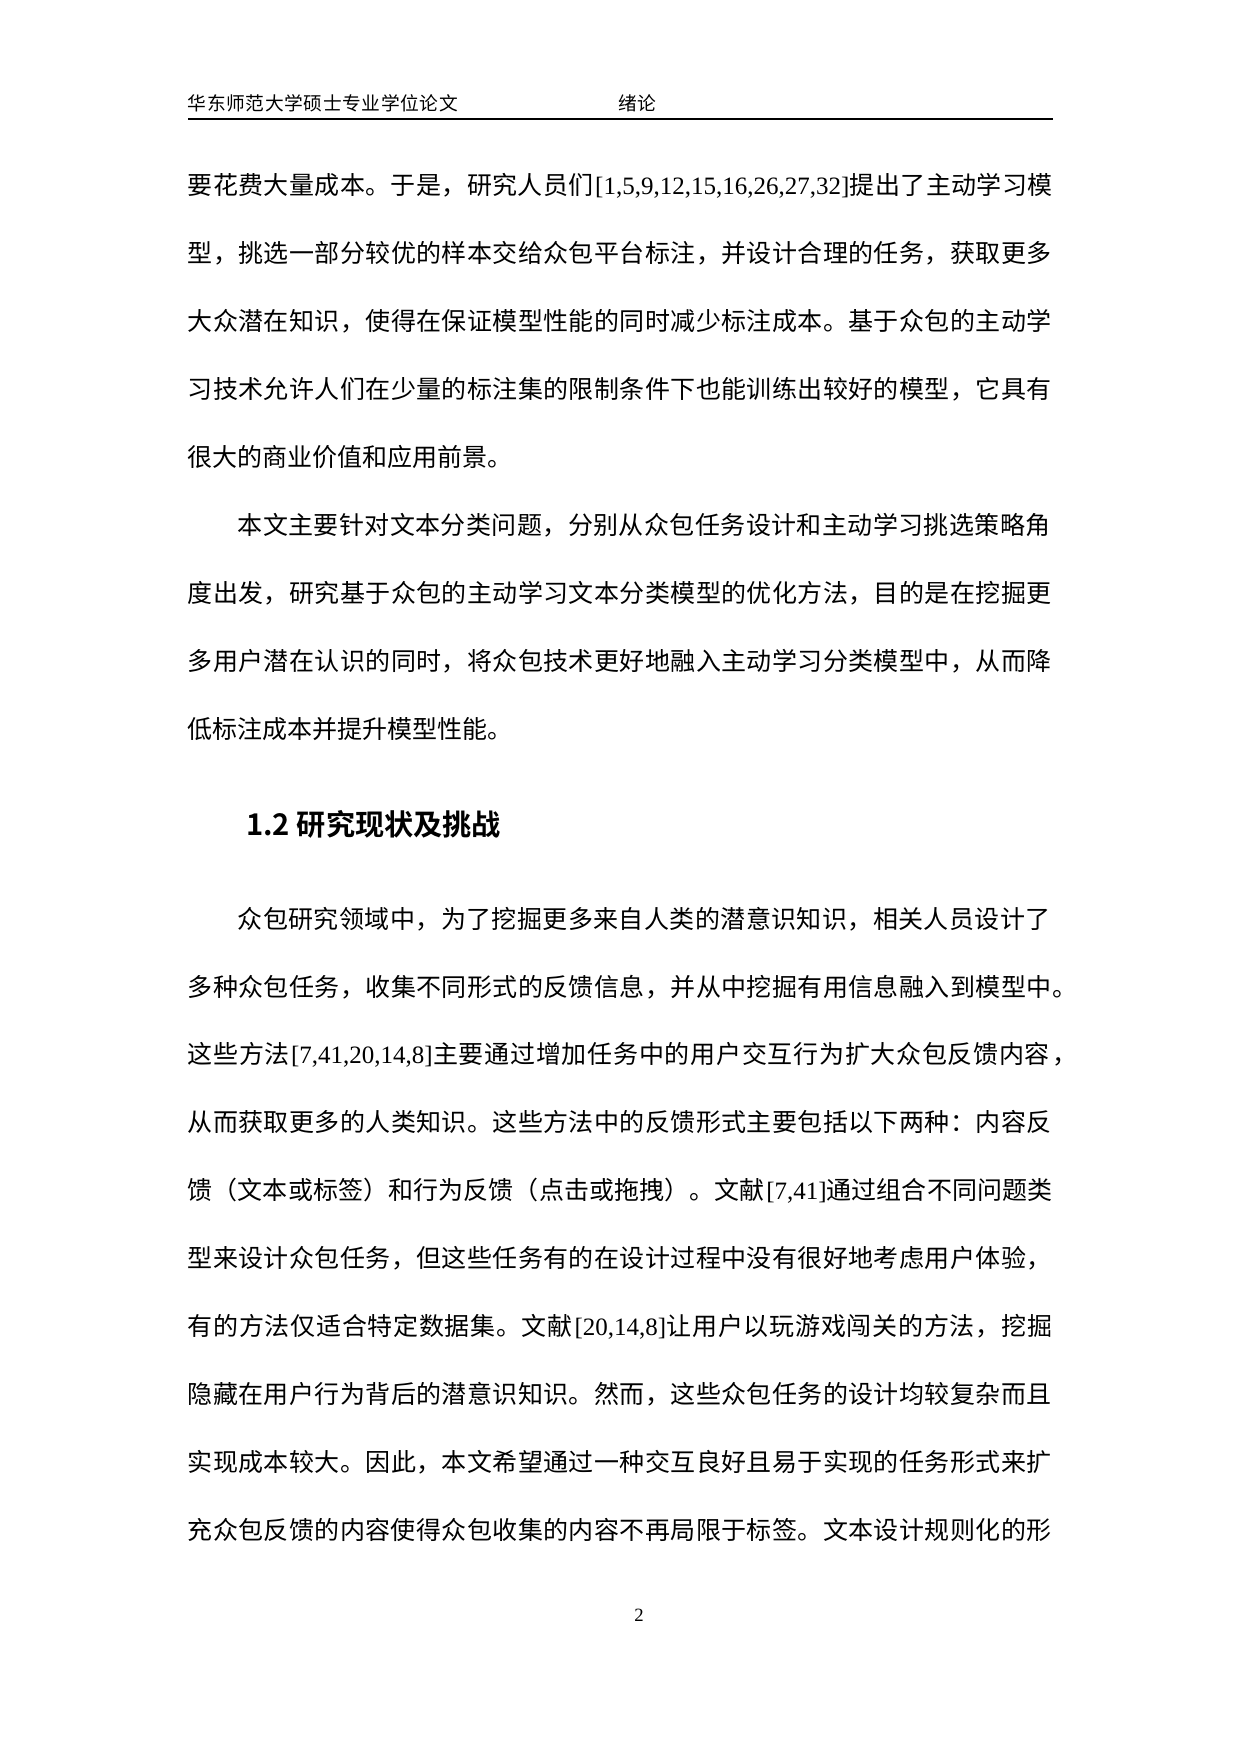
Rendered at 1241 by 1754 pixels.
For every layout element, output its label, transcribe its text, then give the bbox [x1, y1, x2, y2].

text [187, 150, 1053, 489]
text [187, 883, 1053, 1562]
subtitle 1.2 研究现状及挑战 [187, 788, 1053, 856]
text 本文主要针对文本分类问题，分别从众包任务设计和主动学习挑选策略角度出发，研究基于众包的主动学习文本分类模型的优化方法，目的是在挖掘更多用户潜在认识的同时，将众包技术更好地融入主动学习分类模型中，从而降低标注成本并提升模型性能。 [187, 489, 1053, 761]
